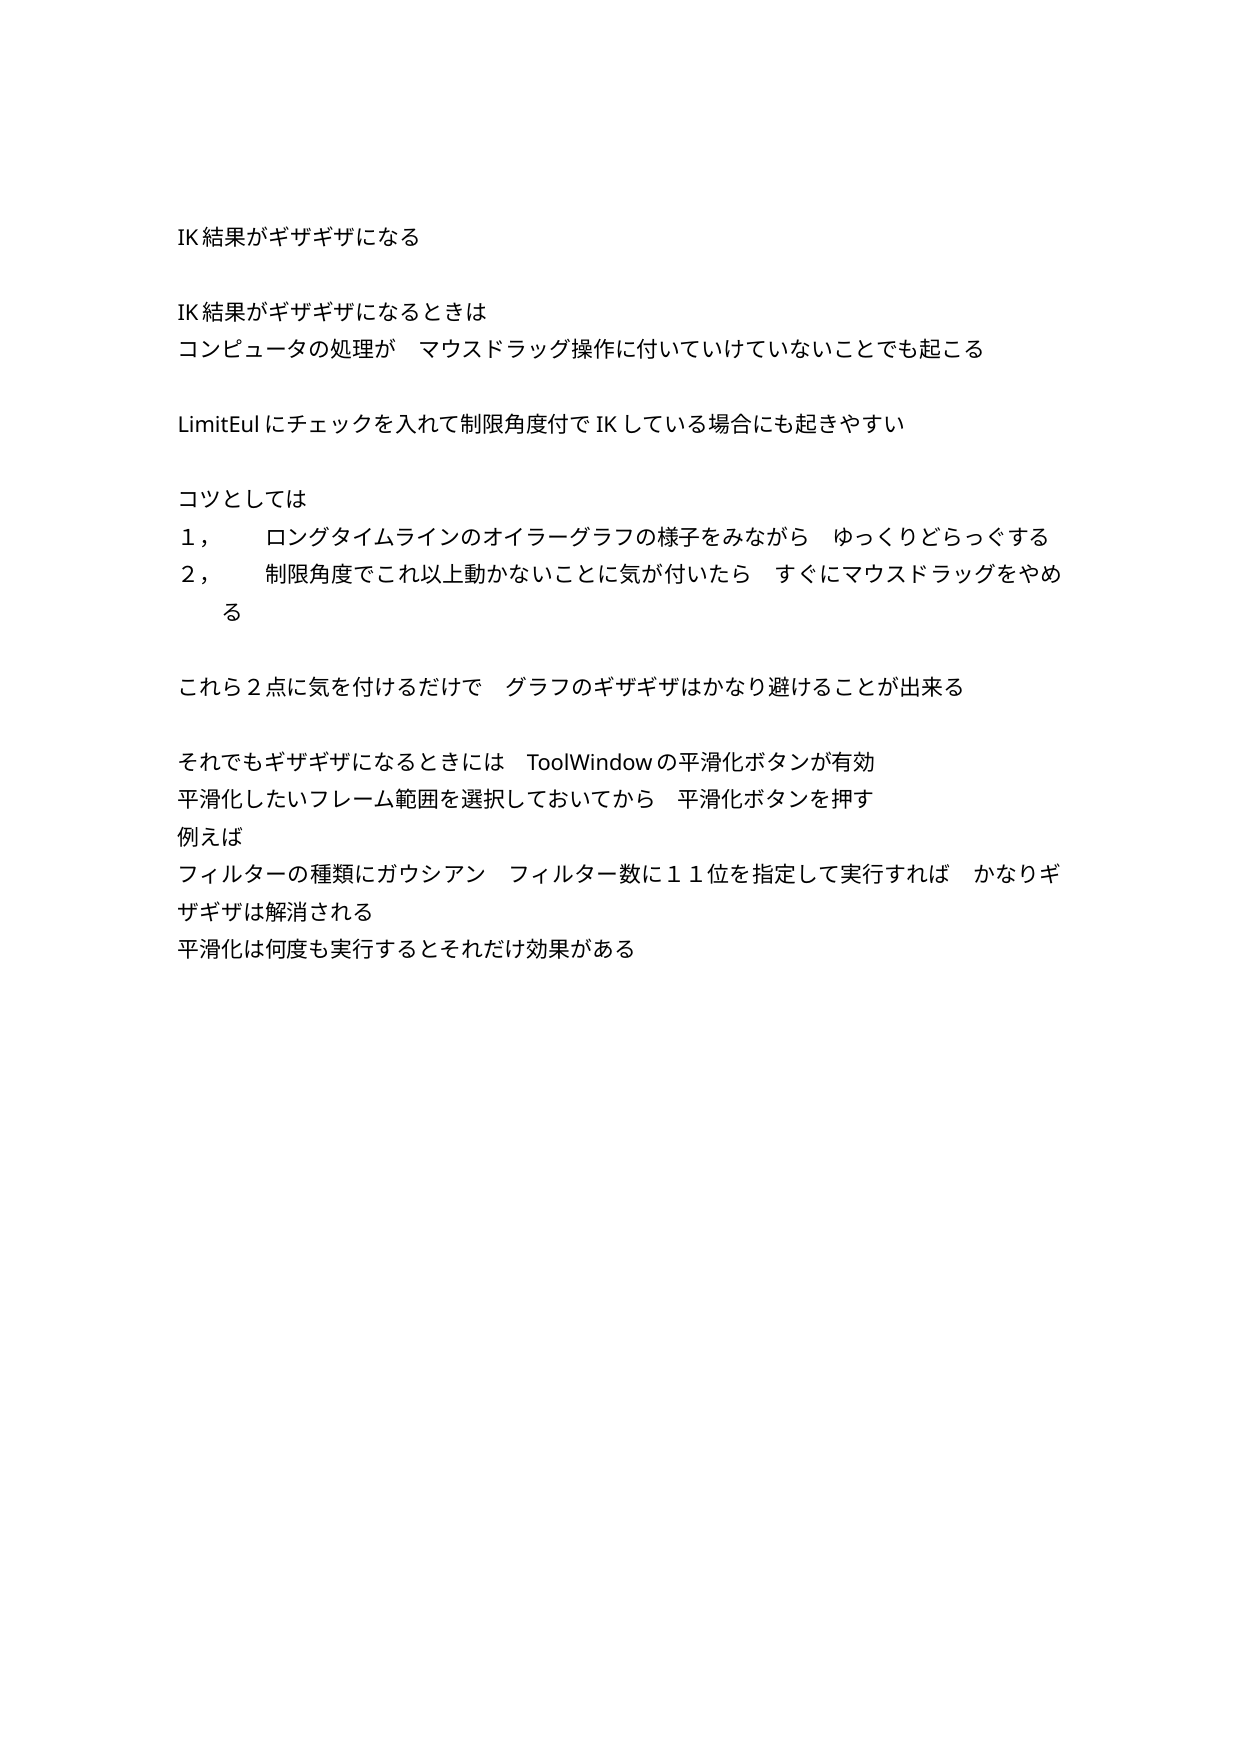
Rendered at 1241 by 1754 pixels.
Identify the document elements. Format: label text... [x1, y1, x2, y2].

text 平滑化したいフレーム範囲を選択しておいてから 平滑化ボタンを押す [177, 779, 1063, 817]
text 平滑化は何度も実行するとそれだけ効果がある [177, 929, 1063, 967]
text IK結果がギザギザになるときは [177, 292, 1063, 329]
list ロングタイムラインのオイラーグラフの様子をみながら ゆっくりどらっぐする [177, 517, 1063, 554]
text これら２点に気を付けるだけで グラフのギザギザはかなり避けることが出来る [177, 667, 1063, 704]
text フィルターの種類にガウシアン フィルター数に１１位を指定して実行すれば かなりギザギザは解消される [177, 854, 1063, 929]
text コンピュータの処理が マウスドラッグ操作に付いていけていないことでも起こる [177, 329, 1063, 367]
text 例えば [177, 817, 1063, 854]
text それでもギザギザになるときには ToolWindowの平滑化ボタンが有効 [177, 742, 1063, 779]
text IK結果がギザギザになる [177, 217, 1063, 254]
list 制限角度でこれ以上動かないことに気が付いたら すぐにマウスドラッグをやめる [177, 554, 1063, 629]
text LimitEulにチェックを入れて制限角度付でIKしている場合にも起きやすい [177, 404, 1063, 442]
text コツとしては [177, 479, 1063, 517]
